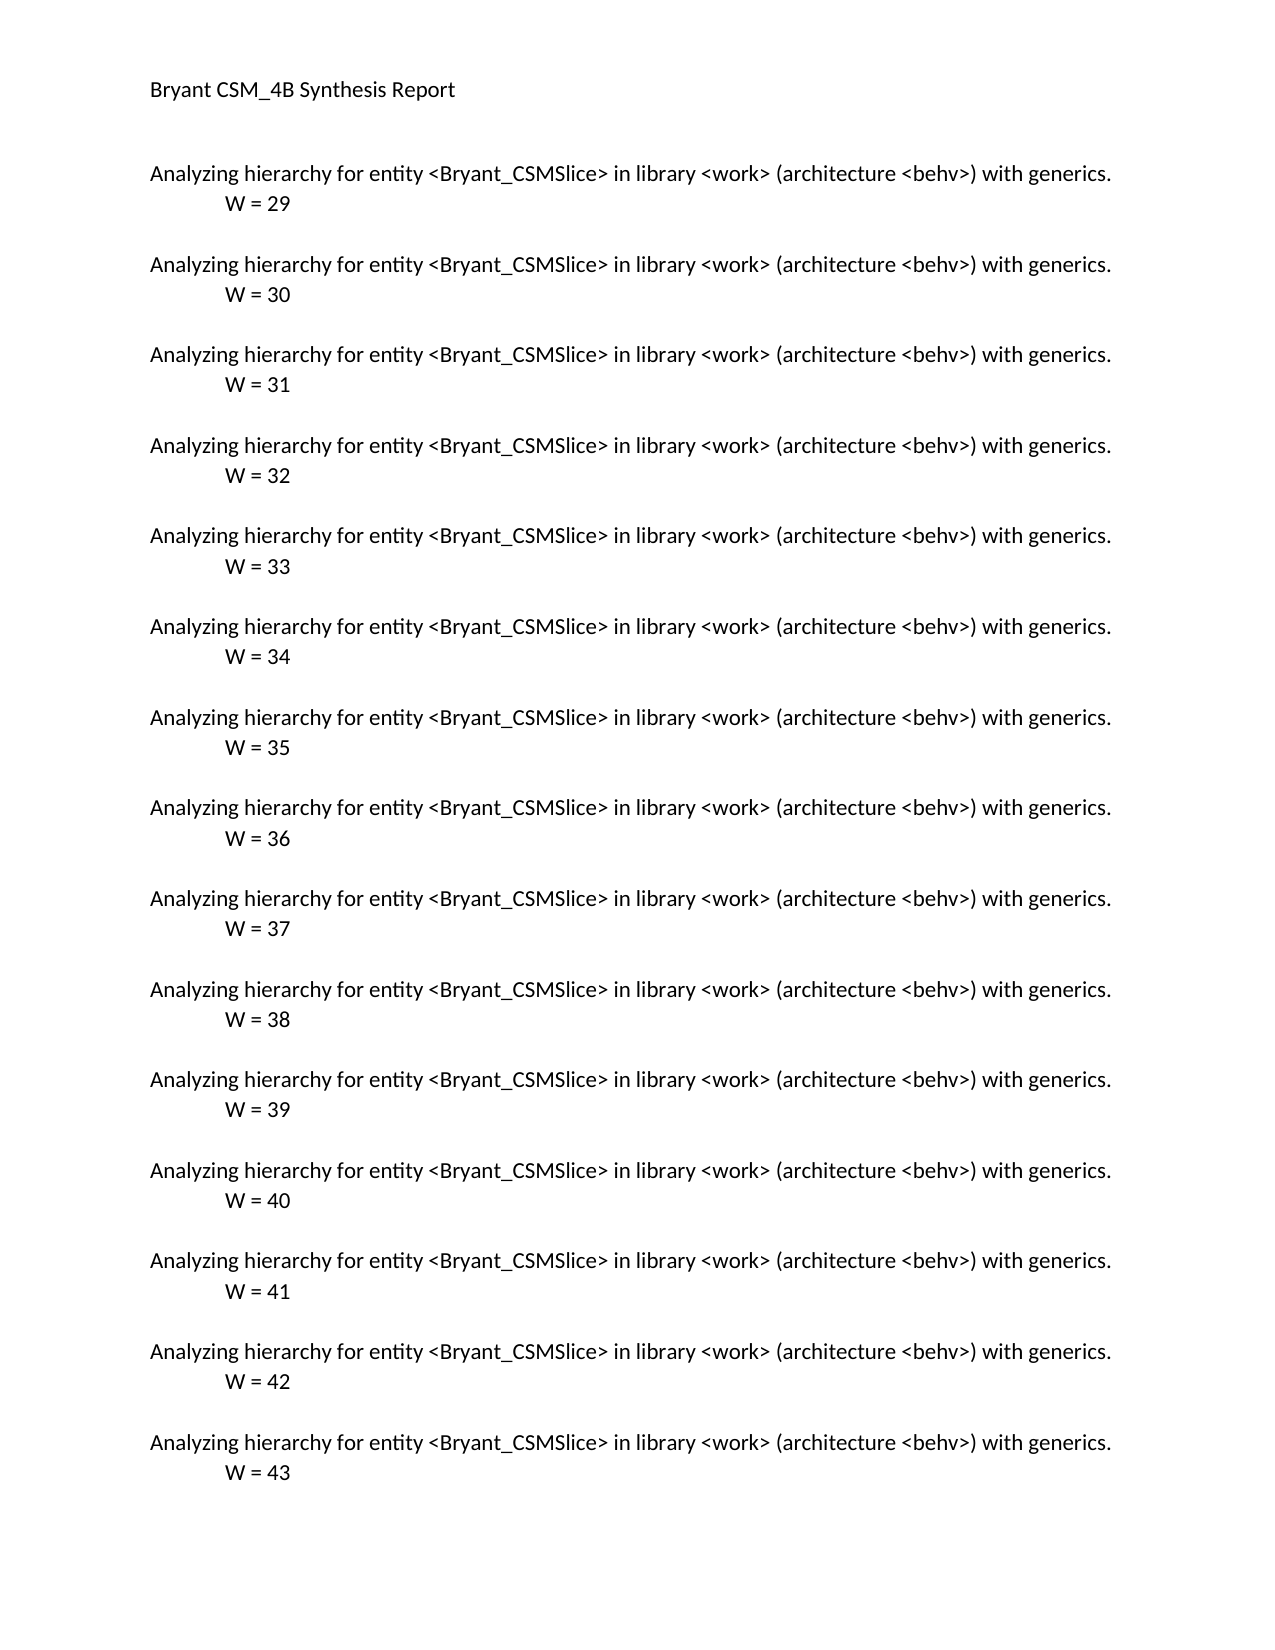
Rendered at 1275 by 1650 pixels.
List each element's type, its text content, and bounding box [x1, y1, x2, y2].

text Analyzing hierarchy for entity <Bryant_CSMSlice> in library <work> (architecture <behv>) with generics. [150, 975, 1125, 1003]
text W = 35 [150, 733, 1125, 761]
text W = 30 [150, 280, 1125, 308]
text Analyzing hierarchy for entity <Bryant_CSMSlice> in library <work> (architecture <behv>) with generics. [150, 522, 1125, 549]
text Analyzing hierarchy for entity <Bryant_CSMSlice> in library <work> (architecture <behv>) with generics. [150, 1156, 1125, 1184]
text Analyzing hierarchy for entity <Bryant_CSMSlice> in library <work> (architecture <behv>) with generics. [150, 1247, 1125, 1274]
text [150, 159, 1125, 187]
text Analyzing hierarchy for entity <Bryant_CSMSlice> in library <work> (architecture <behv>) with generics. [150, 884, 1125, 912]
text W = 40 [150, 1186, 1125, 1214]
text W = 34 [150, 642, 1125, 670]
text W = 29 [150, 189, 1125, 217]
text W = 39 [150, 1096, 1125, 1123]
text W = 32 [150, 461, 1125, 489]
text W = 42 [150, 1367, 1125, 1395]
text W = 33 [150, 552, 1125, 580]
text Analyzing hierarchy for entity <Bryant_CSMSlice> in library <work> (architecture <behv>) with generics. [150, 1065, 1125, 1093]
text W = 36 [150, 824, 1125, 852]
text Analyzing hierarchy for entity <Bryant_CSMSlice> in library <work> (architecture <behv>) with generics. [150, 793, 1125, 821]
text W = 41 [150, 1277, 1125, 1305]
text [150, 1337, 1125, 1365]
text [150, 1428, 1125, 1456]
text W = 38 [150, 1005, 1125, 1033]
text W = 31 [150, 371, 1125, 398]
text W = 43 [150, 1458, 1125, 1486]
text Analyzing hierarchy for entity <Bryant_CSMSlice> in library <work> (architecture <behv>) with generics. [150, 612, 1125, 640]
text Analyzing hierarchy for entity <Bryant_CSMSlice> in library <work> (architecture <behv>) with generics. [150, 703, 1125, 731]
text Analyzing hierarchy for entity <Bryant_CSMSlice> in library <work> (architecture <behv>) with generics. [150, 340, 1125, 368]
text Analyzing hierarchy for entity <Bryant_CSMSlice> in library <work> (architecture <behv>) with generics. [150, 431, 1125, 459]
text W = 37 [150, 914, 1125, 942]
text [150, 250, 1125, 278]
